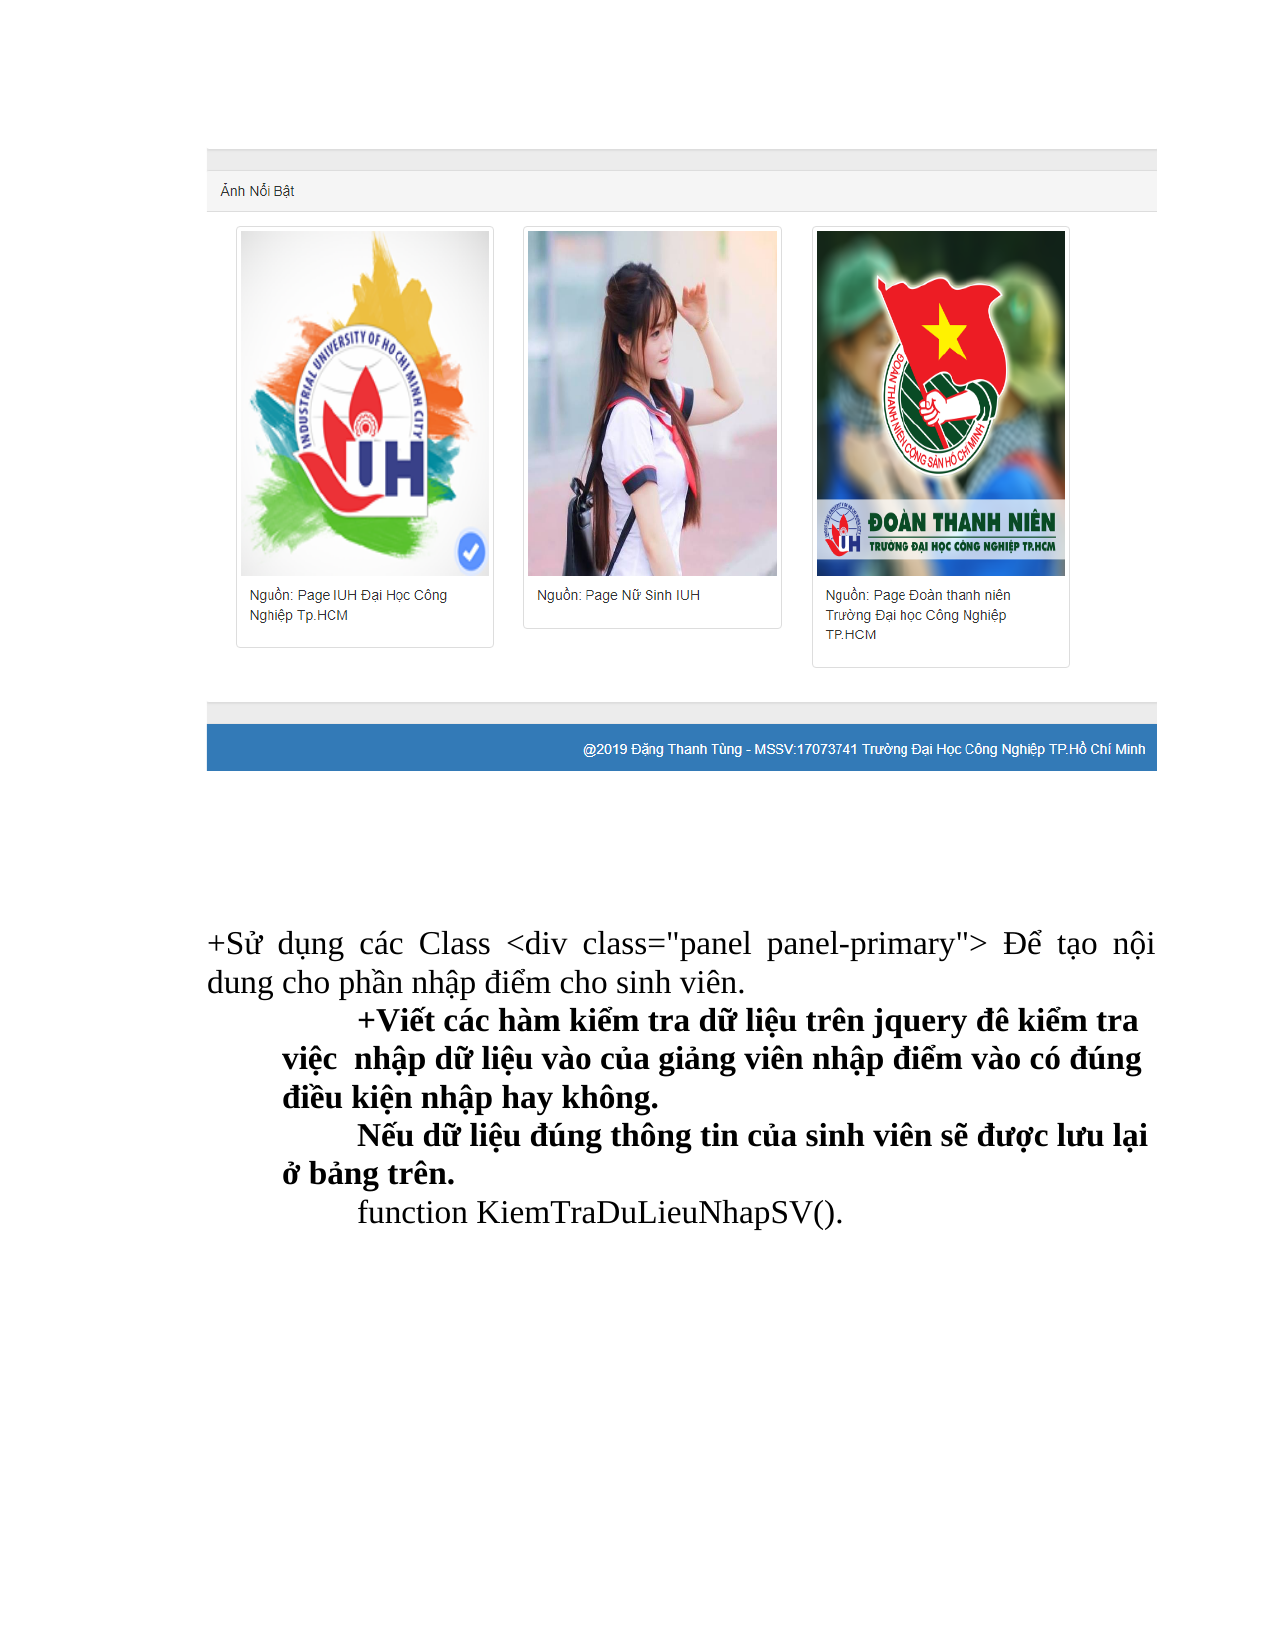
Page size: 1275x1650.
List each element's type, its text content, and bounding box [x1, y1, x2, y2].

text +Viết các hàm kiểm tra dữ liệu trên jquery đê kiểm tra việc nhập dữ liệu vào của giảng viên nhập điểm vào có đúng điều kiện nhập hay không. [282, 1000, 1157, 1115]
text Nếu dữ liệu đúng thông tin của sinh viên sẽ được lưu lại ở bảng trên. [282, 1115, 1157, 1192]
text function KiemTraDuLieuNhapSV(). [207, 1192, 1157, 1230]
picture [206, 147, 1157, 771]
text +Sử dụng các Class <div class="panel panel-primary"> Để tạo nội dung cho phần nhập điểm cho sinh viên. [207, 924, 1157, 1000]
